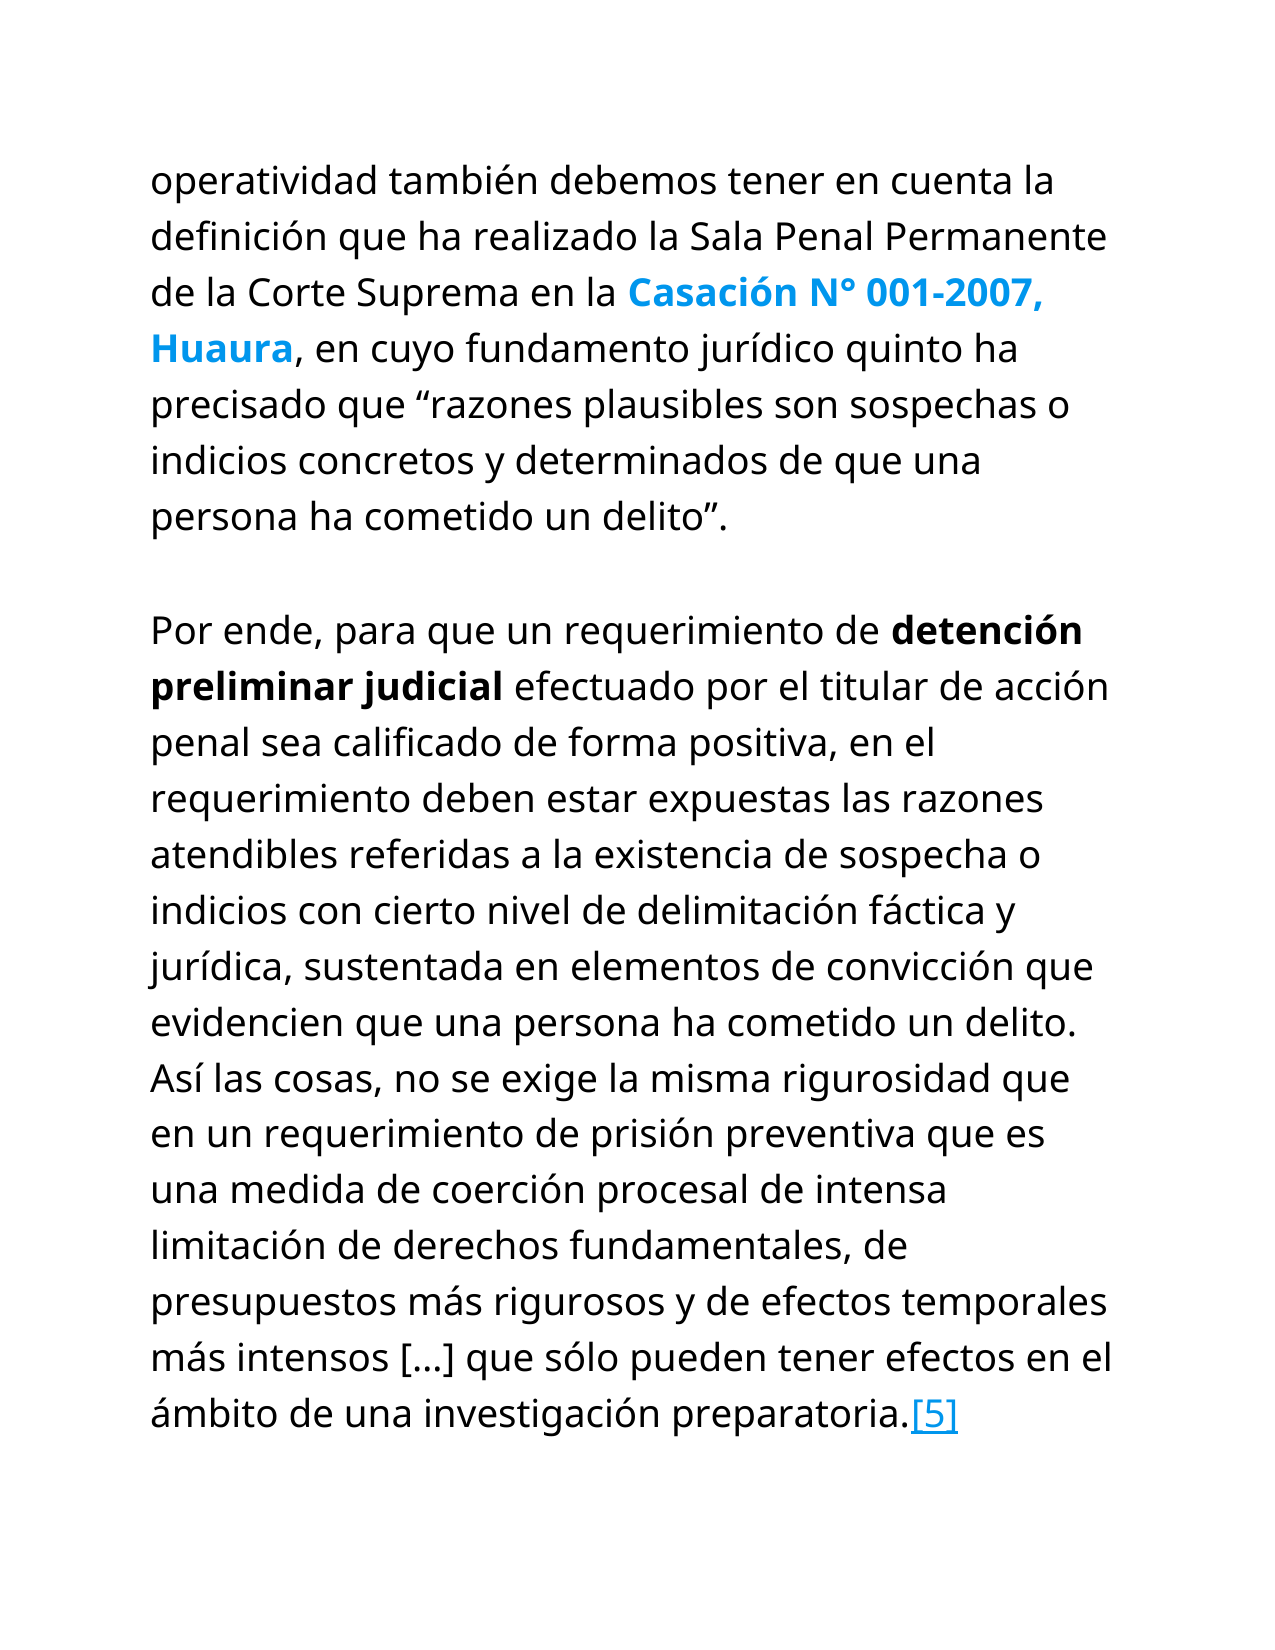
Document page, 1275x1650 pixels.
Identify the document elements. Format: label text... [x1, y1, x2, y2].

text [150, 150, 1125, 542]
text Por ende, para que un requerimiento de detención preliminar judicial efectuado por el titular de acción penal sea calificado de forma positiva, en el requerimiento deben estar expuestas las razones atendibles referidas a la existencia de sospecha o indicios con cierto nivel de delimitación fáctica y jurídica, sustentada en elementos de convicción que evidencien que una persona ha cometido un delito. Así las cosas, no se exige la misma rigurosidad que en un requerimiento de prisión preventiva que es una medida de coerción procesal de intensa limitación de derechos fundamentales, de presupuestos más rigurosos y de efectos temporales más intensos […] que sólo pueden tener efectos en el ámbito de una investigación preparatoria.[5] [150, 600, 1125, 1439]
